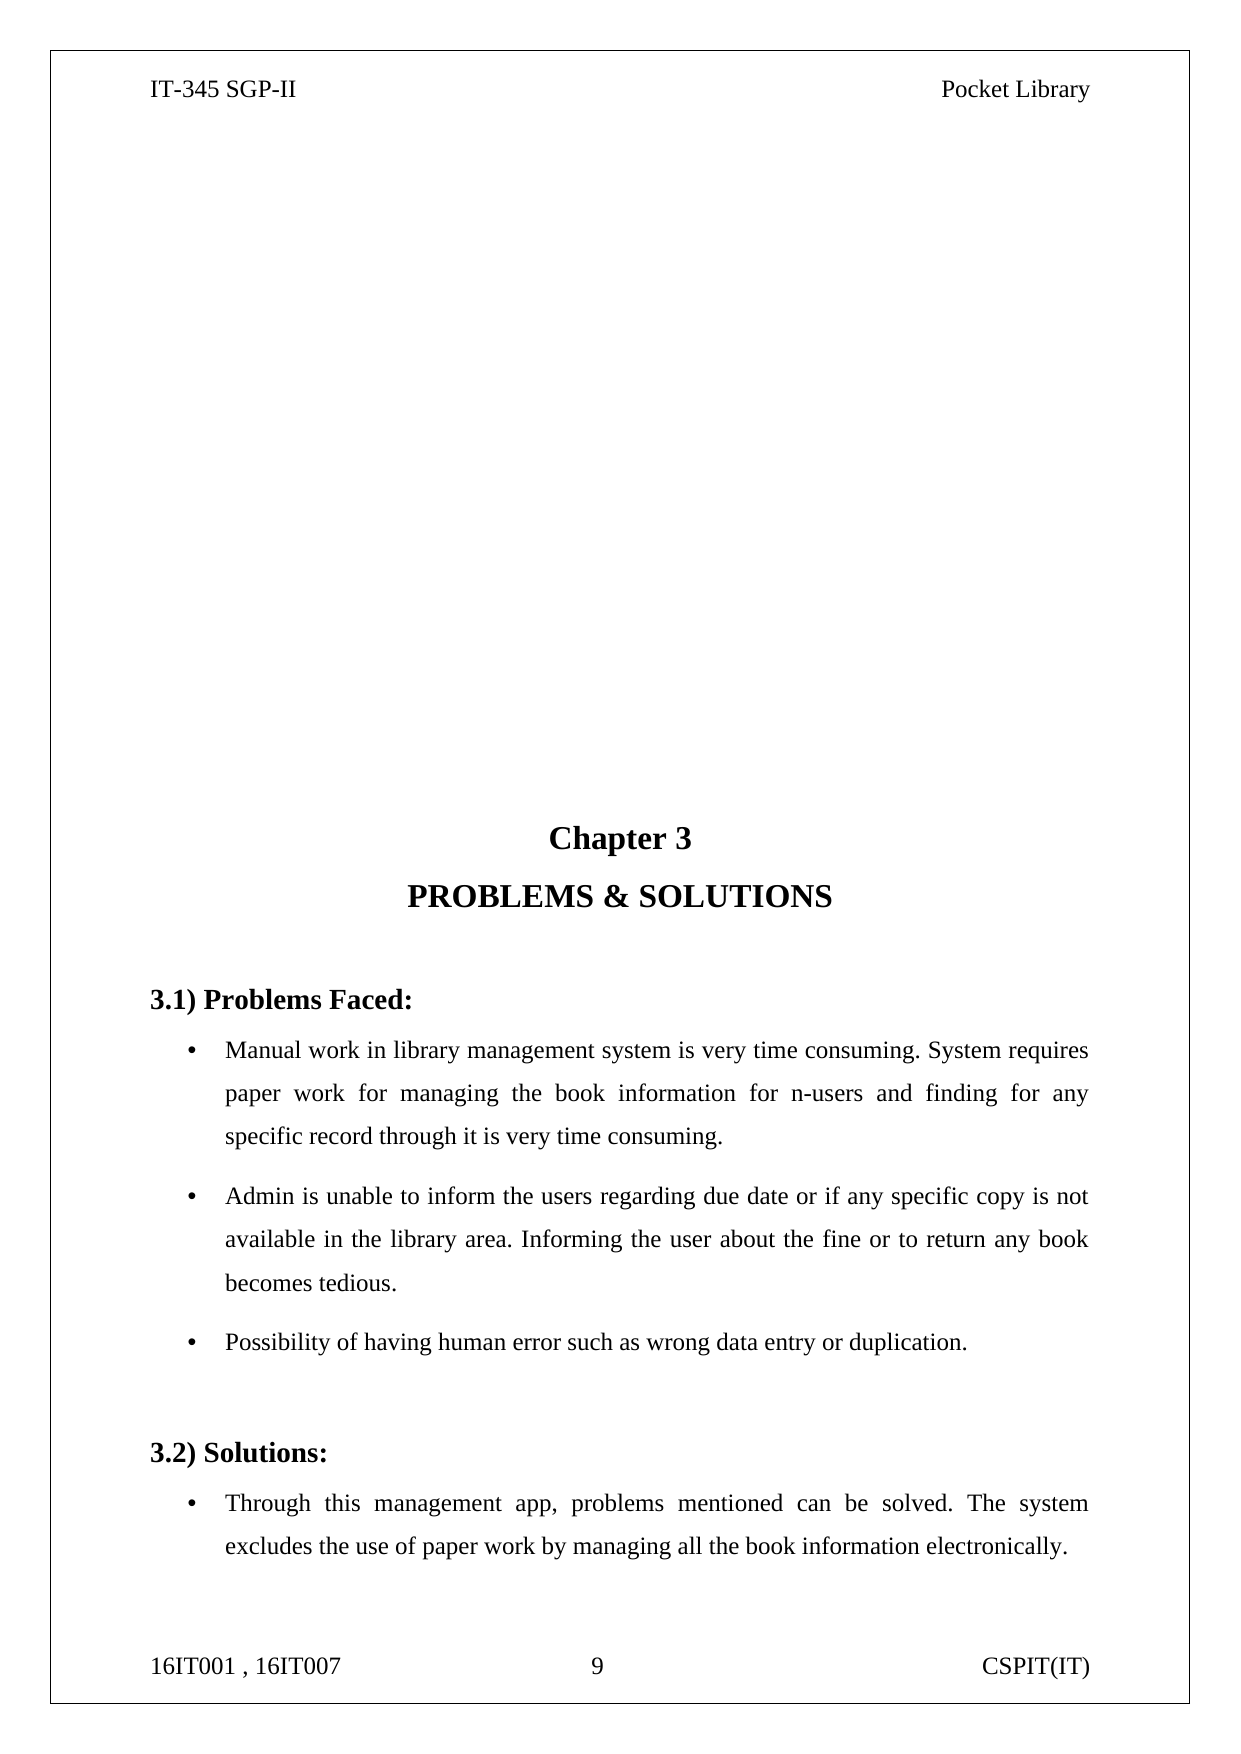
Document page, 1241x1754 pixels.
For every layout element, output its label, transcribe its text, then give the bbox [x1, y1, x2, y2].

text 3.1) Problems Faced: [150, 982, 1090, 1016]
list Possibility of having human error such as wrong data entry or duplication. [187, 1327, 1090, 1356]
list Admin is unable to inform the users regarding due date or if any specific copy is not available in the library area. Informing the user about the fine or to return any book becomes tedious. [187, 1181, 1090, 1296]
text Chapter 3 [150, 818, 1090, 857]
list Manual work in library management system is very time consuming. System requires paper work for managing the book information for n-users and finding for any specific record through it is very time consuming. [187, 1035, 1090, 1150]
text 3.2) Solutions: [150, 1435, 1090, 1468]
text PROBLEMS & SOLUTIONS [150, 877, 1090, 915]
list Through this management app, problems mentioned can be solved. The system excludes the use of paper work by managing all the book information electronically. [187, 1488, 1090, 1560]
